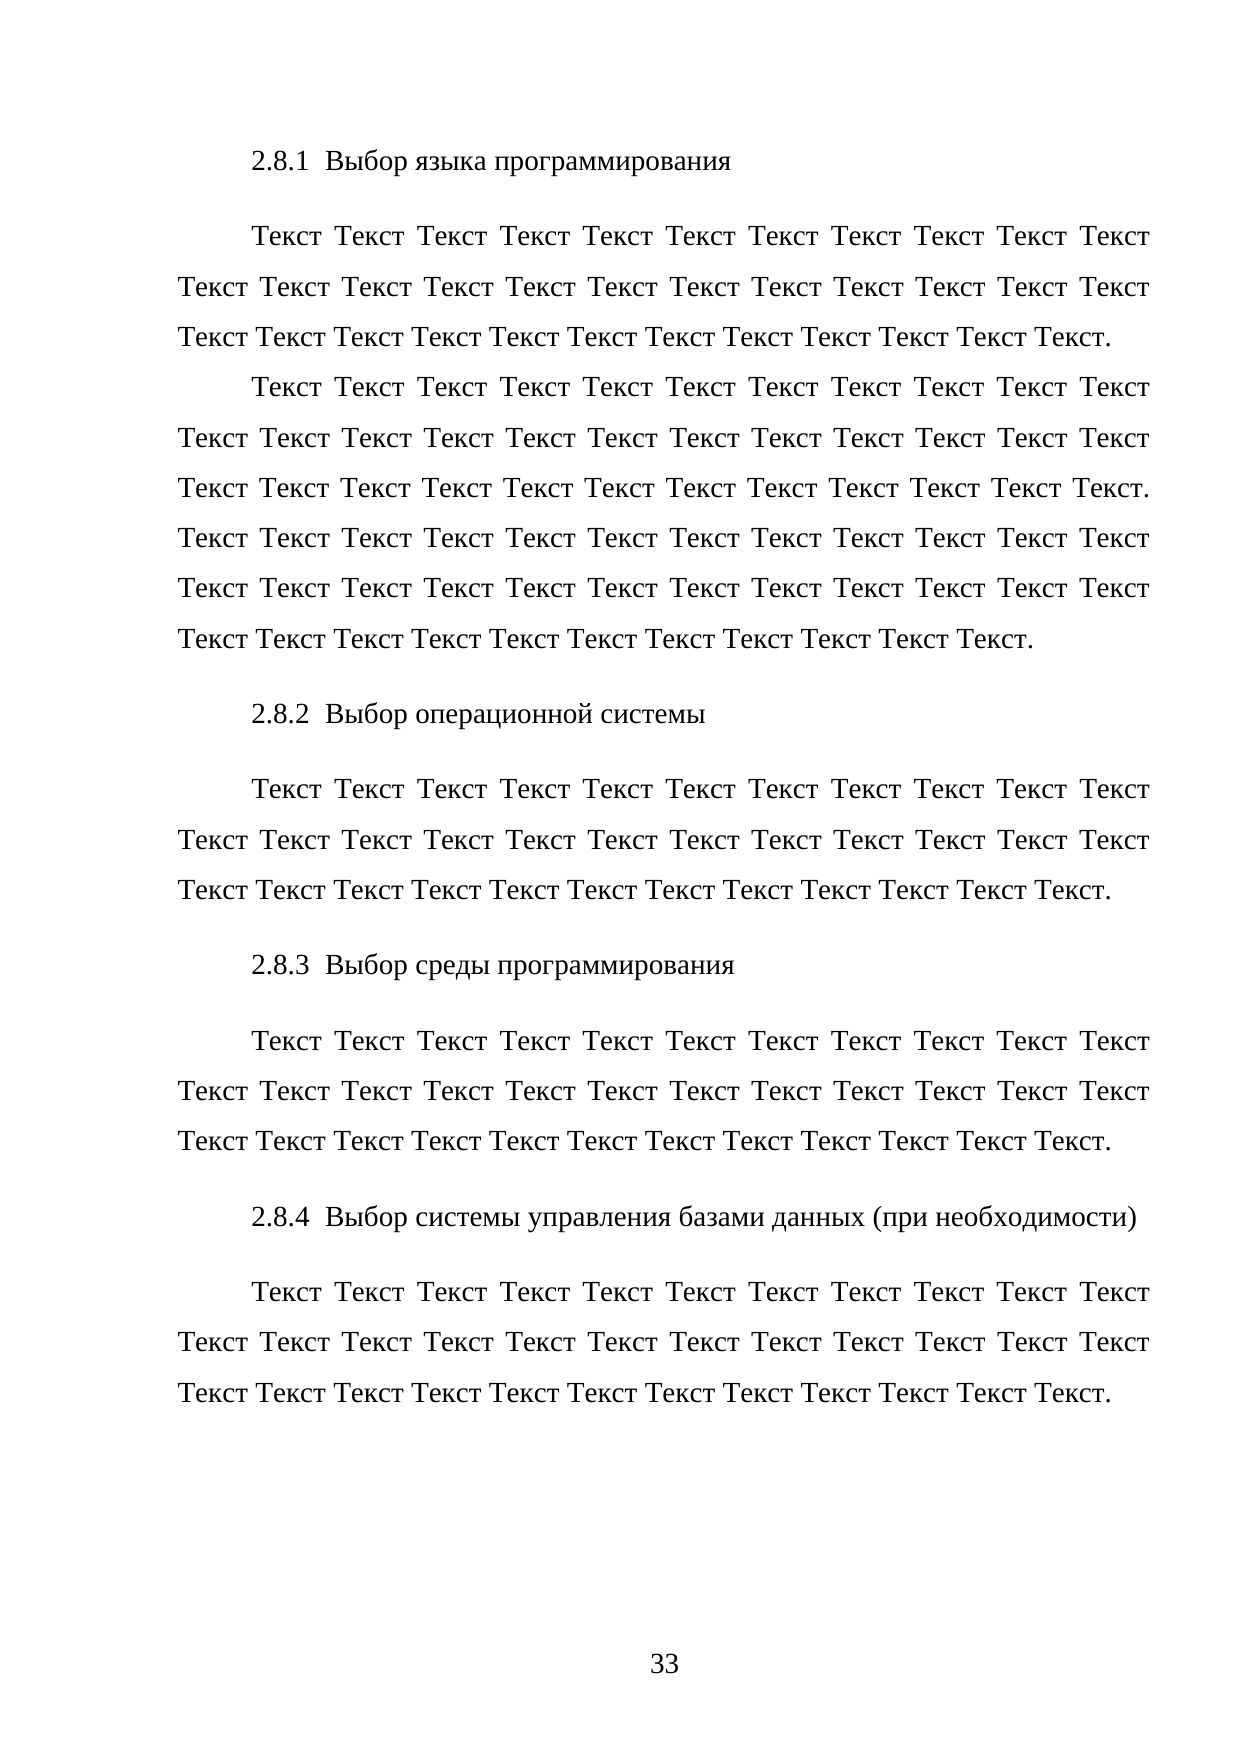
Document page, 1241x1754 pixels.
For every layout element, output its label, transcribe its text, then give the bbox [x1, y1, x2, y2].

text Выбор системы управления базами данных (при необходимости) [251, 1199, 1152, 1232]
text Текст Текст Текст Текст Текст Текст Текст Текст Текст Текст Текст Текст Текст Текст Текст Текст Текст Текст Текст Текст Текст Текст Текст Текст Текст Текст Текст Текст Текст Текст Текст Текст Текст Текст Текст. Текст Текст Текст Текст Текст Текст Текст Текст Текст Текст Текст Текст Текст Текст Текст Текст Текст Текст Текст Текст Текст Текст Текст Текст Текст Текст Текст Текст Текст Текст Текст Текст Текст Текст Текст. [177, 369, 1152, 654]
list Выбор среды программирования [251, 947, 1152, 981]
text Выбор операционной системы [251, 696, 1152, 730]
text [177, 1274, 1152, 1408]
list Выбор языка программирования [251, 143, 1152, 177]
